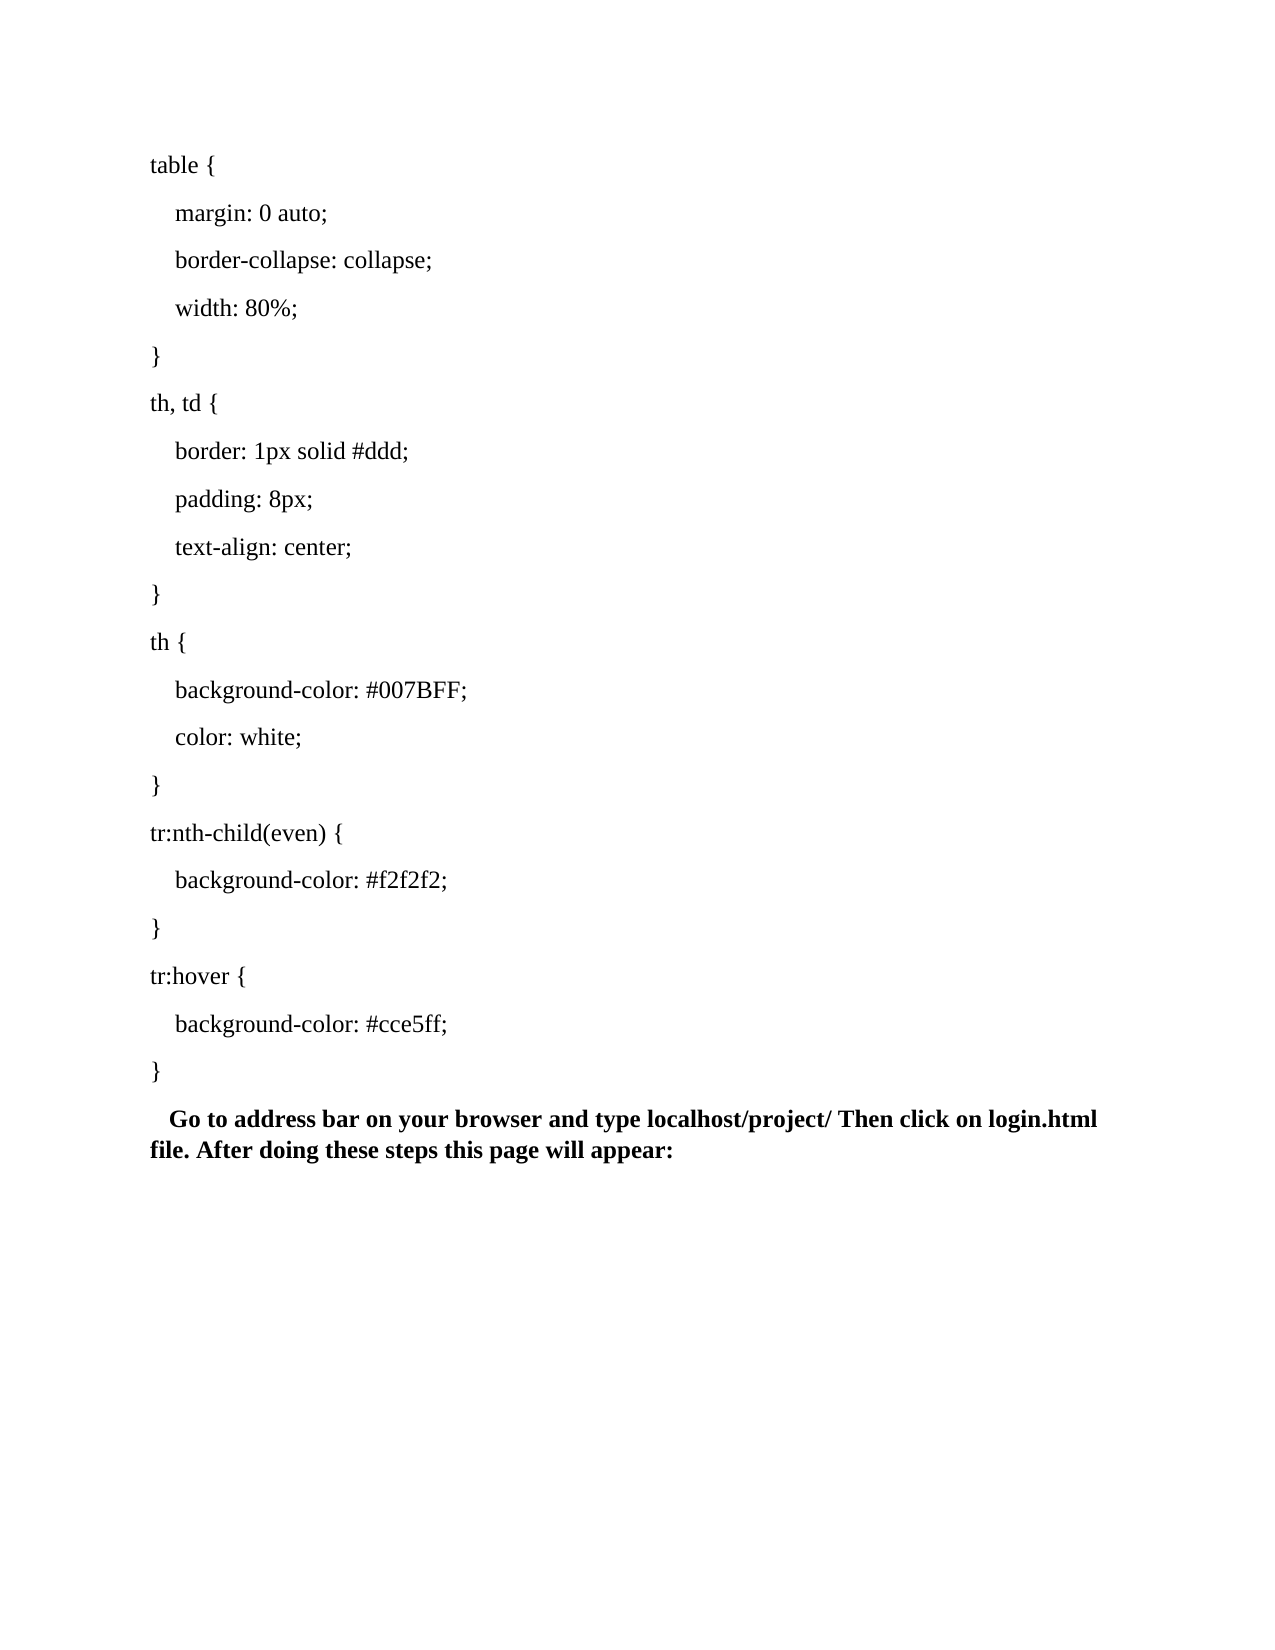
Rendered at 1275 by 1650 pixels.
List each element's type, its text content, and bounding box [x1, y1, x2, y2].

text color: white; [150, 722, 1125, 751]
text tr:nth-child(even) { [150, 818, 1125, 847]
text tr:hover { [150, 961, 1125, 990]
text } [150, 770, 1125, 799]
text padding: 8px; [150, 484, 1125, 513]
text background-color: #cce5ff; [150, 1009, 1125, 1037]
text border-collapse: collapse; [150, 245, 1125, 274]
text } [150, 1056, 1125, 1085]
text } [150, 579, 1125, 608]
text th { [150, 627, 1125, 656]
text text-align: center; [150, 532, 1125, 560]
text } [150, 913, 1125, 942]
text margin: 0 auto; [150, 198, 1125, 226]
text background-color: #007BFF; [150, 675, 1125, 703]
text } [150, 341, 1125, 369]
text Go to address bar on your browser and type localhost/project/ Then click on login.html file. After doing these steps this page will appear: [150, 1104, 1125, 1164]
text background-color: #f2f2f2; [150, 866, 1125, 894]
text width: 80%; [150, 293, 1125, 322]
text border: 1px solid #ddd; [150, 436, 1125, 465]
text table { [150, 150, 1125, 179]
text th, td { [150, 388, 1125, 417]
